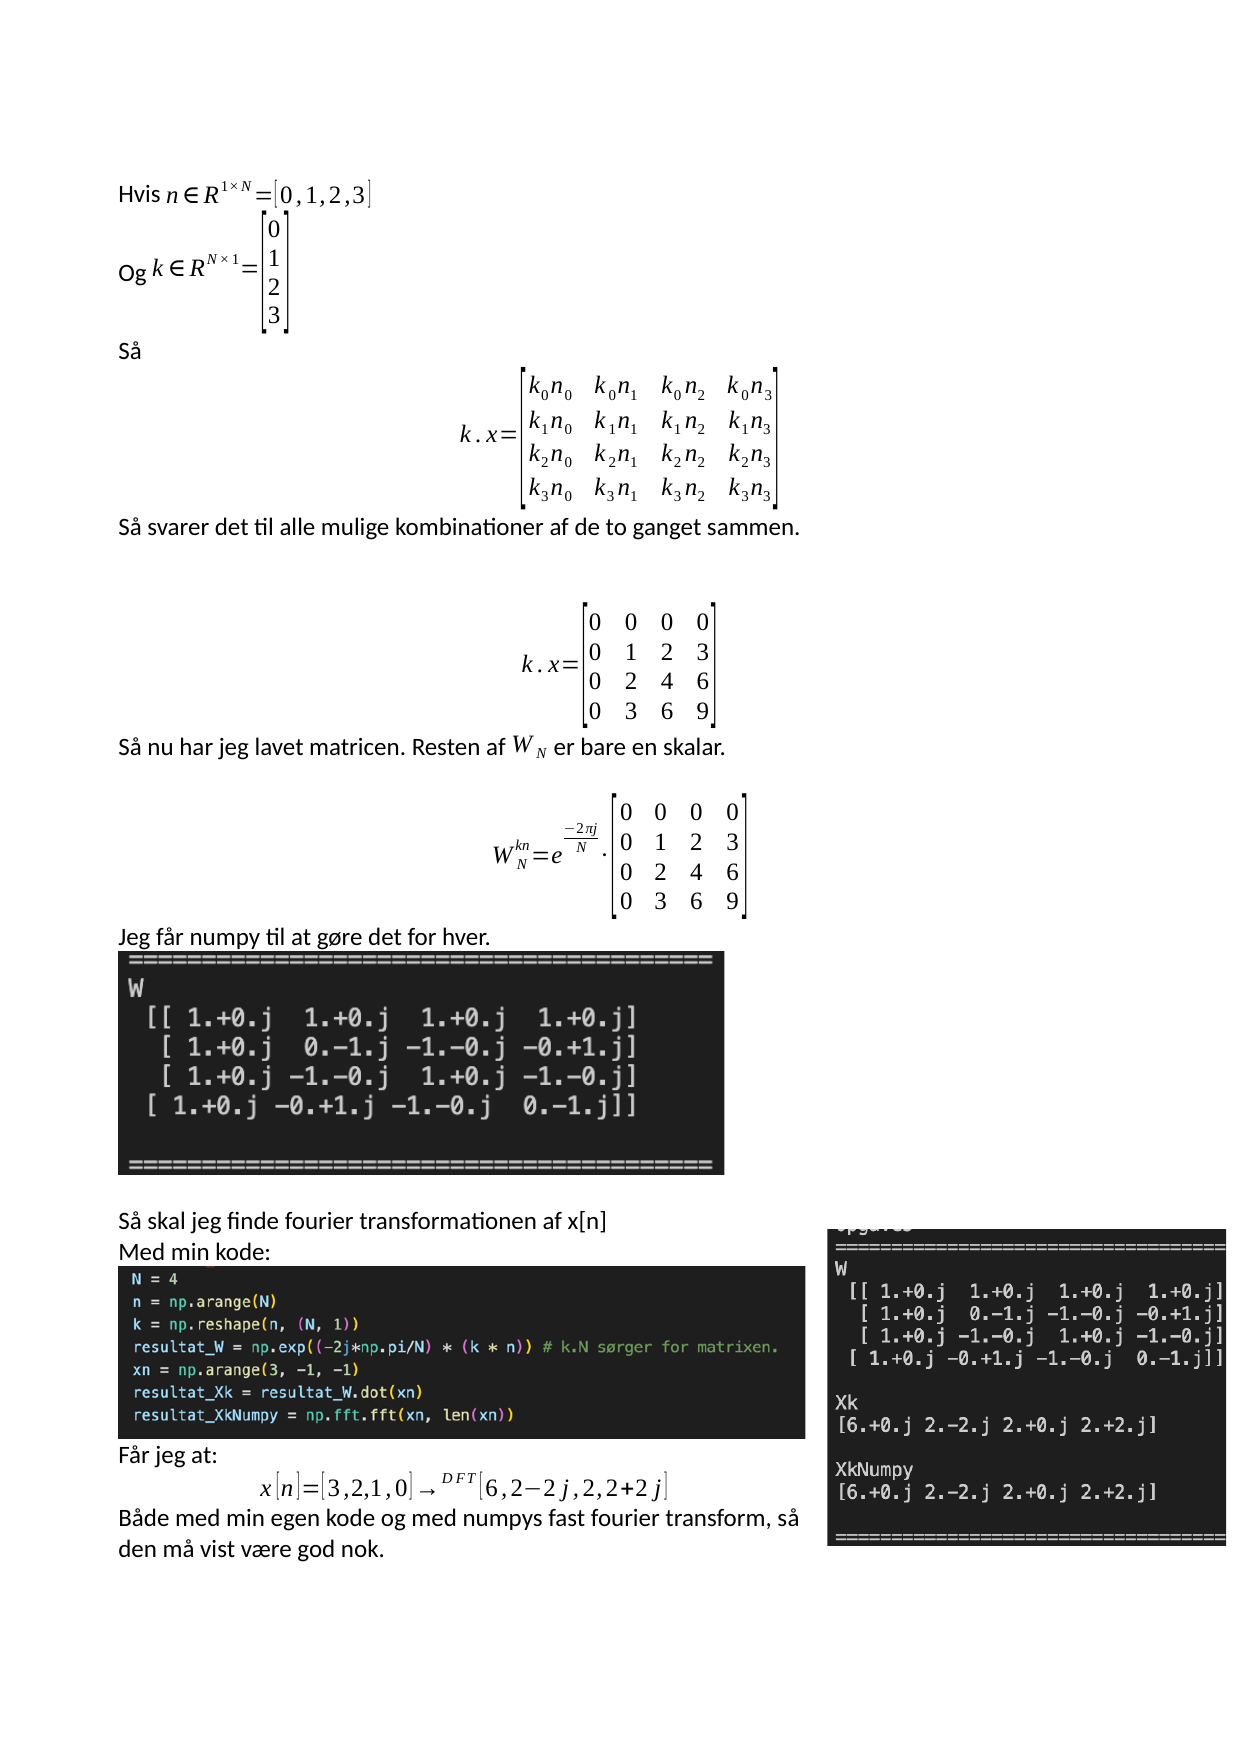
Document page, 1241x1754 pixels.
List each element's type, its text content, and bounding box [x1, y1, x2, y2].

text Jeg får numpy til at gøre det for hver. [118, 921, 1122, 952]
text Så skal jeg finde fourier transformationen af x[n] [118, 1205, 1122, 1236]
text Så [118, 335, 1122, 366]
text Så nu har jeg lavet matricen. Resten af er bare en skalar. [118, 731, 1122, 762]
text Hvis [118, 177, 1122, 210]
text Får jeg at: [118, 1439, 827, 1469]
picture [827, 1229, 1227, 1546]
text Med min kode: [118, 1236, 827, 1266]
text Så svarer det til alle mulige kombinationer af de to ganget sammen. [118, 511, 1122, 541]
picture [118, 951, 725, 1175]
text Både med min egen kode og med numpys fast fourier transform, så den må vist være god nok. [118, 1502, 1122, 1563]
text Og [118, 210, 1122, 335]
picture [118, 1266, 806, 1439]
